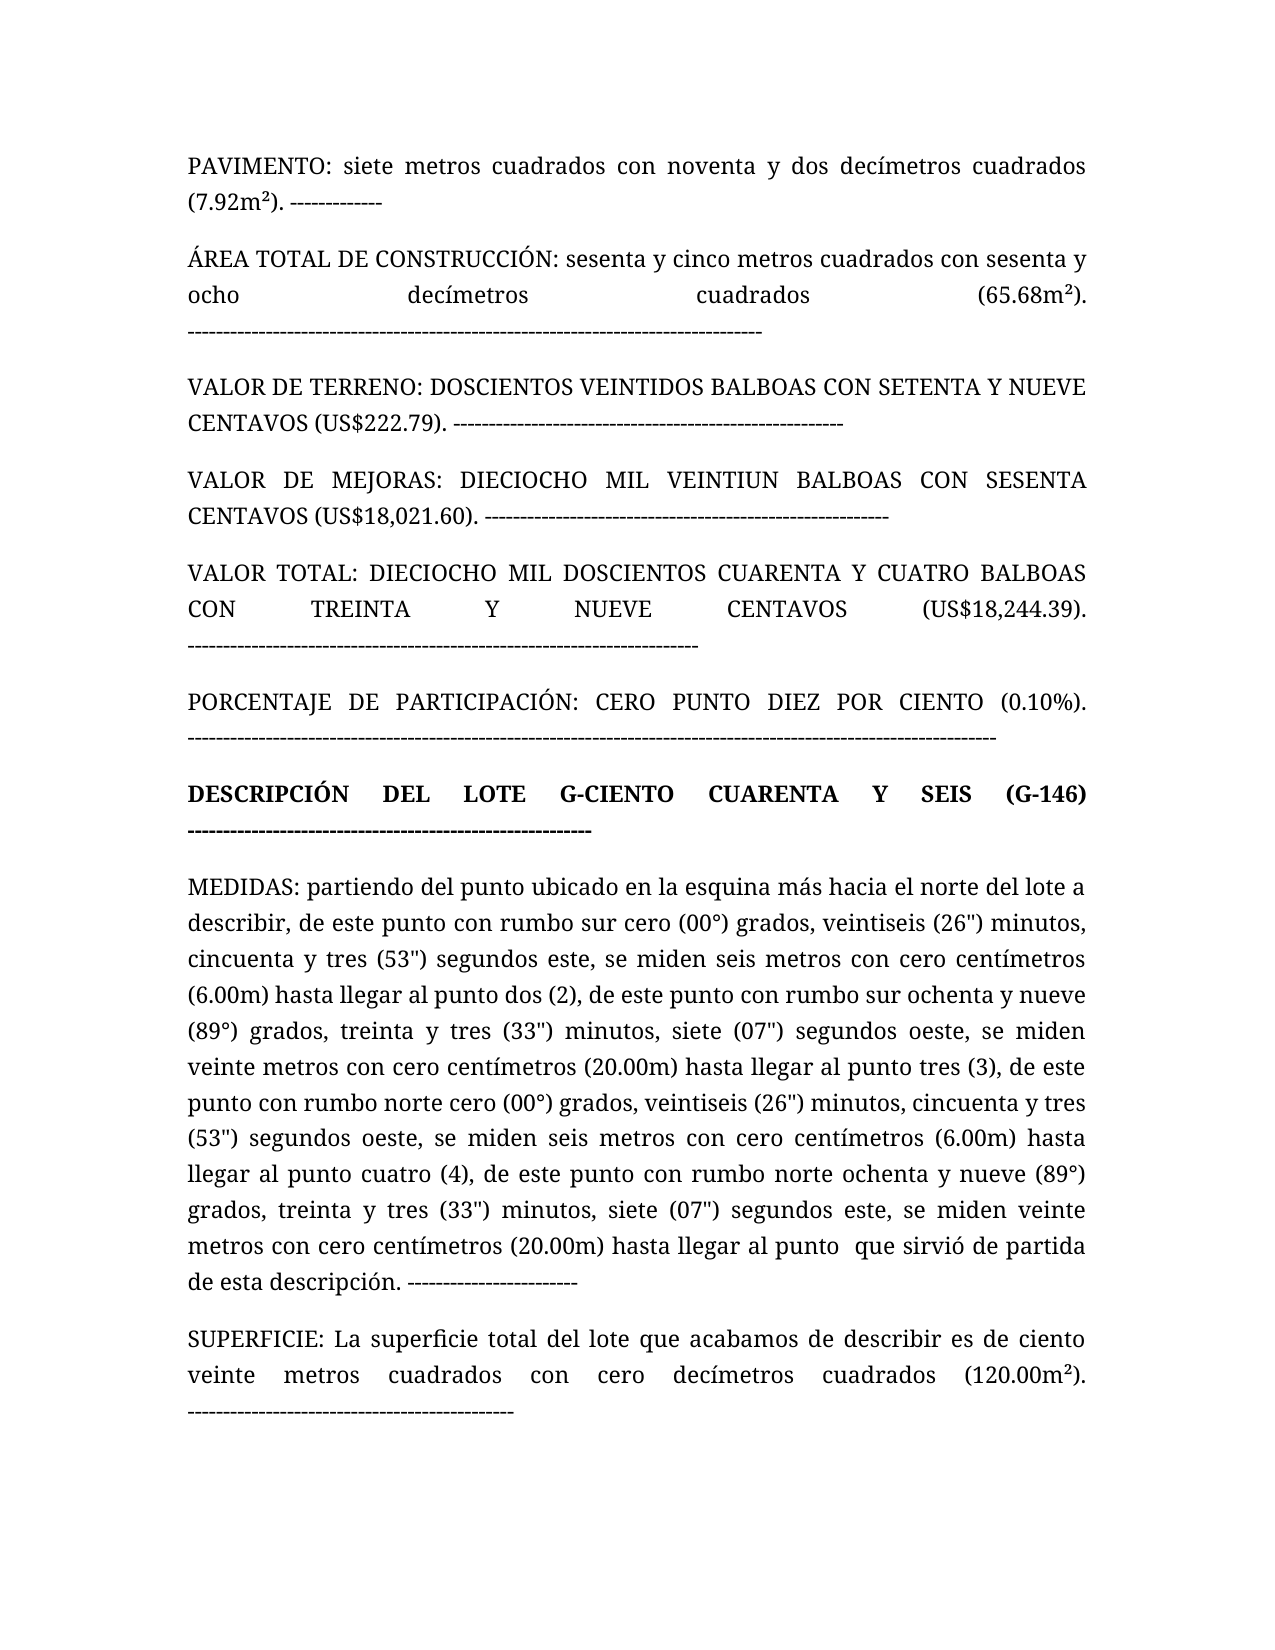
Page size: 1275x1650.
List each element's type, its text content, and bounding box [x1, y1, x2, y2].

text VALOR TOTAL: DIECIOCHO MIL DOSCIENTOS CUARENTA Y CUATRO BALBOAS CON TREINTA Y NUEVE CENTAVOS (US$18,244.39). ------------------------------------------------------------------------ [187, 557, 1087, 660]
text VALOR DE TERRENO: DOSCIENTOS VEINTIDOS BALBOAS CON SETENTA Y NUEVE CENTAVOS (US$222.79). ------------------------------------------------------- [187, 371, 1087, 438]
text PAVIMENTO: siete metros cuadrados con noventa y dos decímetros cuadrados (7.92m²). ------------- [187, 150, 1087, 217]
text SUPERFICIE: La superficie total del lote que acabamos de describir es de ciento veinte metros cuadrados con cero decímetros cuadrados (120.00m²). ---------------------------------------------- [187, 1323, 1087, 1426]
text VALOR DE MEJORAS: DIECIOCHO MIL VEINTIUN BALBOAS CON SESENTA CENTAVOS (US$18,021.60). --------------------------------------------------------- [187, 464, 1087, 531]
text MEDIDAS: partiendo del punto ubicado en la esquina más hacia el norte del lote a describir, de este punto con rumbo sur cero (00°) grados, veintiseis (26") minutos, cincuenta y tres (53") segundos este, se miden seis metros con cero centímetros (6.00m) hasta llegar al punto dos (2), de este punto con rumbo sur ochenta y nueve (89°) grados, treinta y tres (33") minutos, siete (07") segundos oeste, se miden veinte metros con cero centímetros (20.00m) hasta llegar al punto tres (3), de este punto con rumbo norte cero (00°) grados, veintiseis (26") minutos, cincuenta y tres (53") segundos oeste, se miden seis metros con cero centímetros (6.00m) hasta llegar al punto cuatro (4), de este punto con rumbo norte ochenta y nueve (89°) grados, treinta y tres (33") minutos, siete (07") segundos este, se miden veinte metros con cero centímetros (20.00m) hasta llegar al punto que sirvió de partida de esta descripción. ------------------------ [187, 871, 1087, 1297]
text PORCENTAJE DE PARTICIPACIÓN: CERO PUNTO DIEZ POR CIENTO (0.10%). ------------------------------------------------------------------------------------------------------------------ [187, 685, 1087, 753]
text ÁREA TOTAL DE CONSTRUCCIÓN: sesenta y cinco metros cuadrados con sesenta y ocho decímetros cuadrados (65.68m²). --------------------------------------------------------------------------------- [187, 243, 1087, 346]
text DESCRIPCIÓN DEL LOTE G-CIENTO CUARENTA Y SEIS (G-146) --------------------------------------------------------- [187, 778, 1087, 845]
